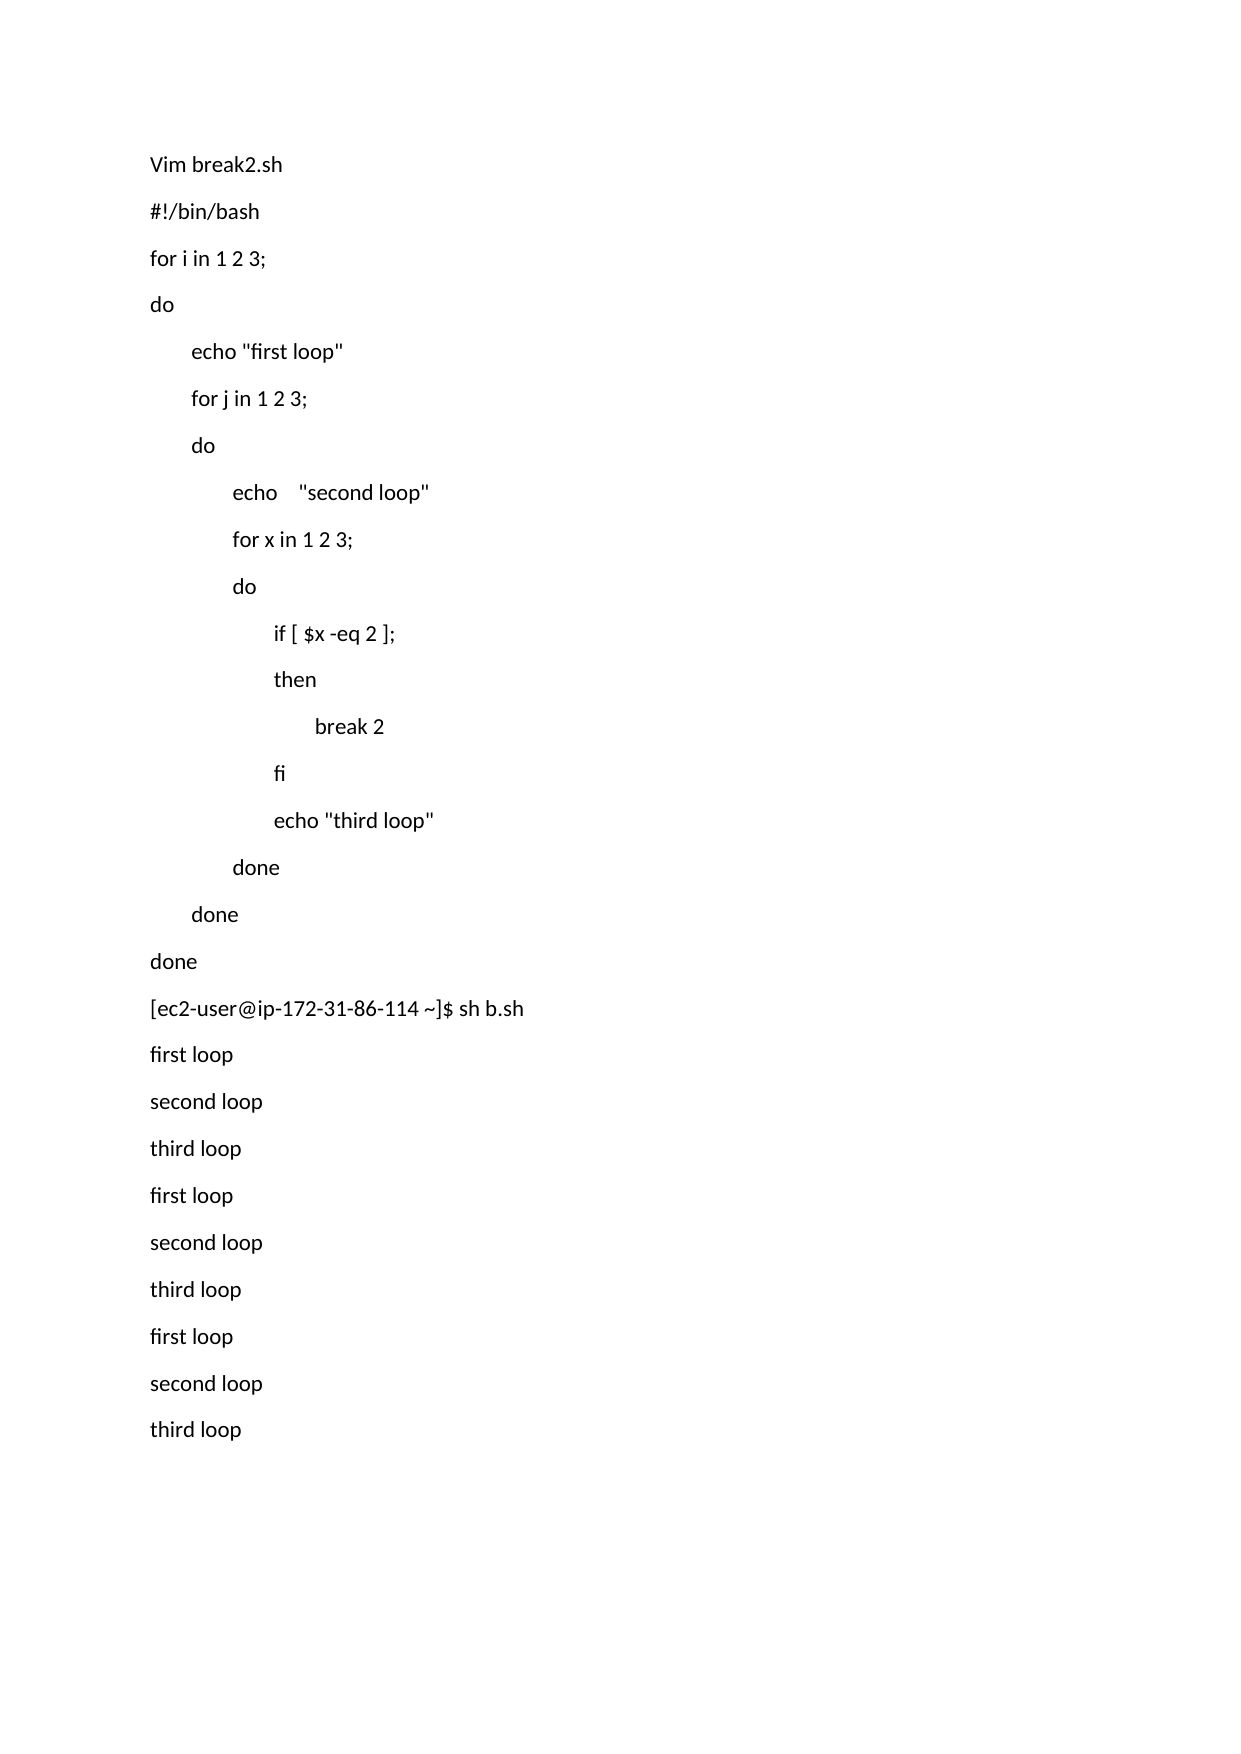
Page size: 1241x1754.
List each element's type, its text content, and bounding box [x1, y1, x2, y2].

text second loop [150, 1369, 1090, 1397]
text do [150, 572, 1090, 600]
text break 2 [150, 712, 1090, 741]
text for x in 1 2 3; [150, 525, 1090, 553]
text second loop [150, 1228, 1090, 1256]
text second loop [150, 1087, 1090, 1116]
text first loop [150, 1181, 1090, 1209]
text if [ $x -eq 2 ]; [150, 619, 1090, 647]
text done [150, 900, 1090, 928]
text first loop [150, 1041, 1090, 1069]
text done [150, 853, 1090, 881]
text first loop [150, 1322, 1090, 1350]
text fi [150, 759, 1090, 787]
text echo "second loop" [150, 478, 1090, 506]
text third loop [150, 1275, 1090, 1303]
text for i in 1 2 3; [150, 244, 1090, 272]
text echo "first loop" [150, 337, 1090, 366]
text third loop [150, 1416, 1090, 1444]
text echo "third loop" [150, 806, 1090, 834]
text #!/bin/bash [150, 197, 1090, 225]
text for j in 1 2 3; [150, 384, 1090, 412]
text [ec2-user@ip-172-31-86-114 ~]$ sh b.sh [150, 994, 1090, 1022]
text do [150, 291, 1090, 319]
text do [150, 431, 1090, 459]
text then [150, 666, 1090, 694]
text third loop [150, 1134, 1090, 1162]
text done [150, 947, 1090, 975]
text Vim break2.sh [150, 150, 1090, 178]
